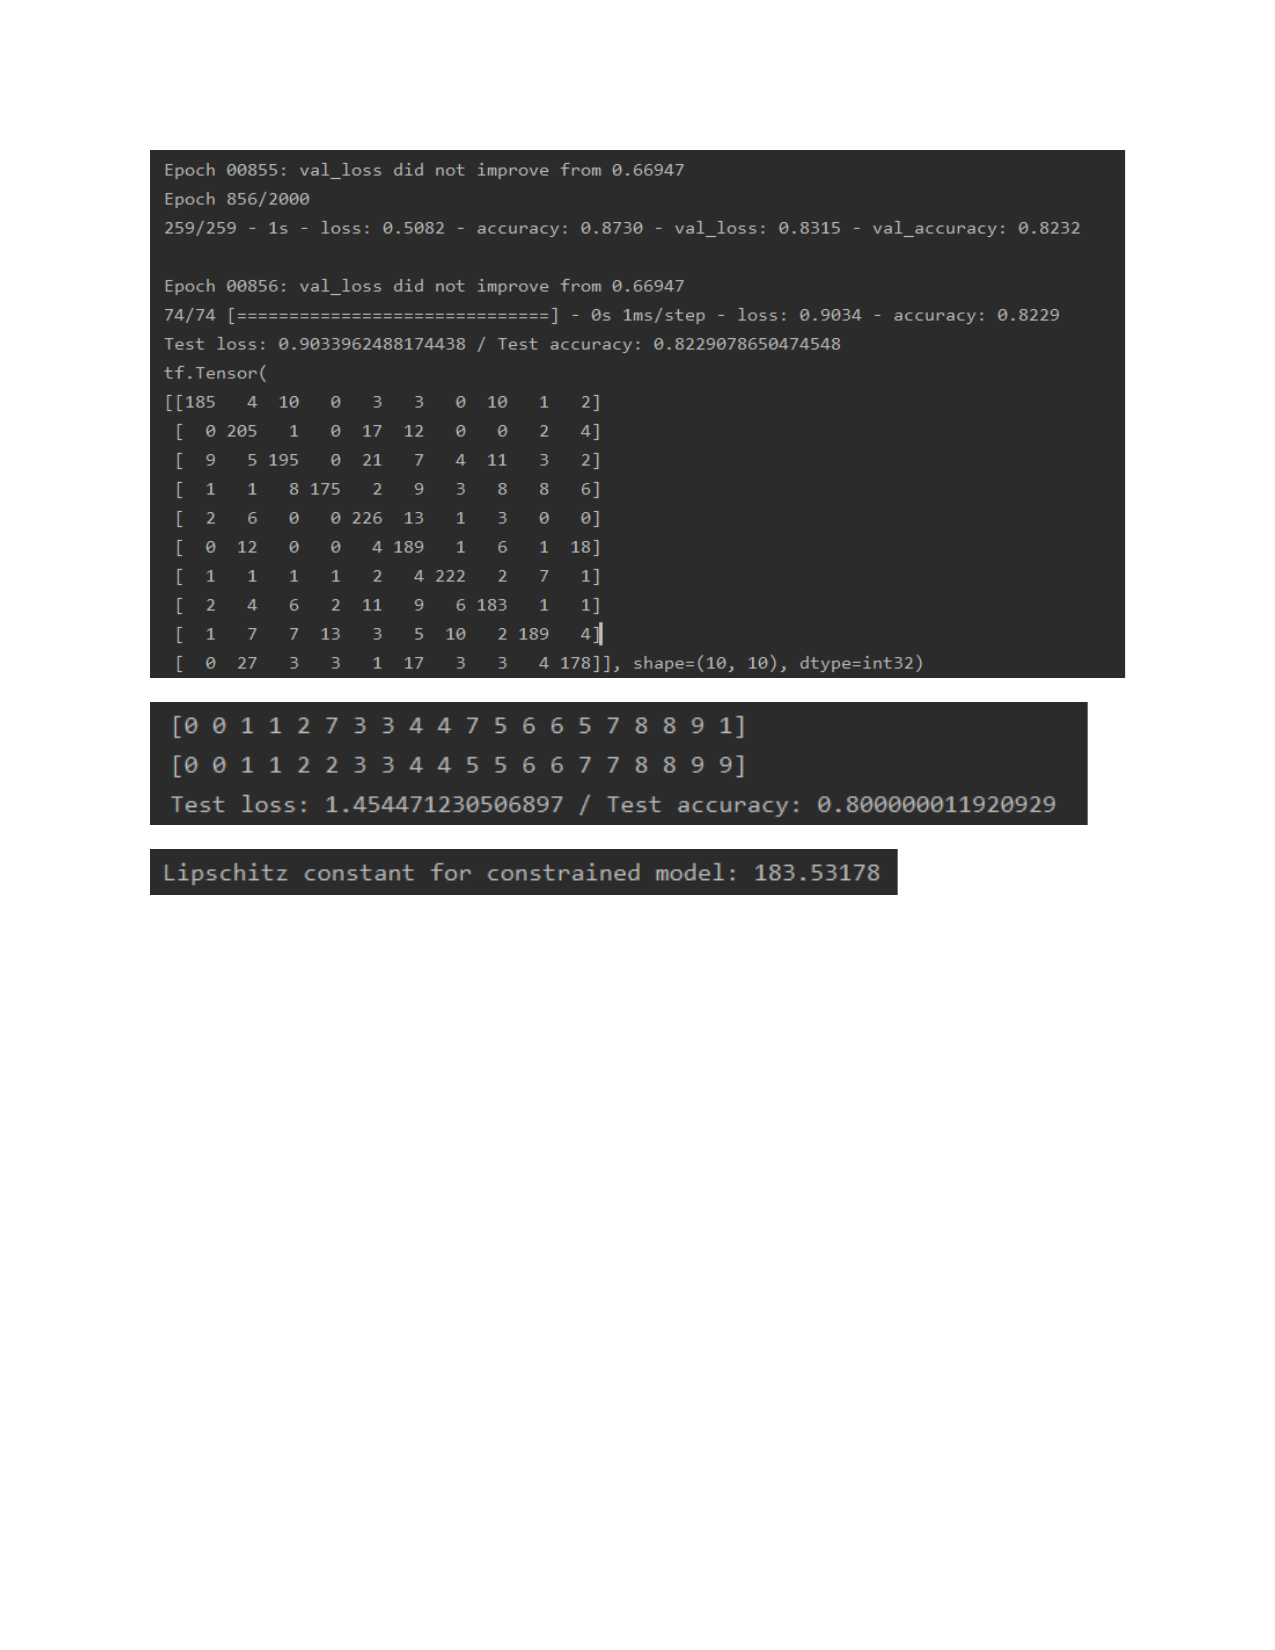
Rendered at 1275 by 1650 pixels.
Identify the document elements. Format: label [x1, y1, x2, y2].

picture [150, 150, 1125, 678]
picture [150, 849, 898, 895]
picture [150, 702, 1088, 825]
